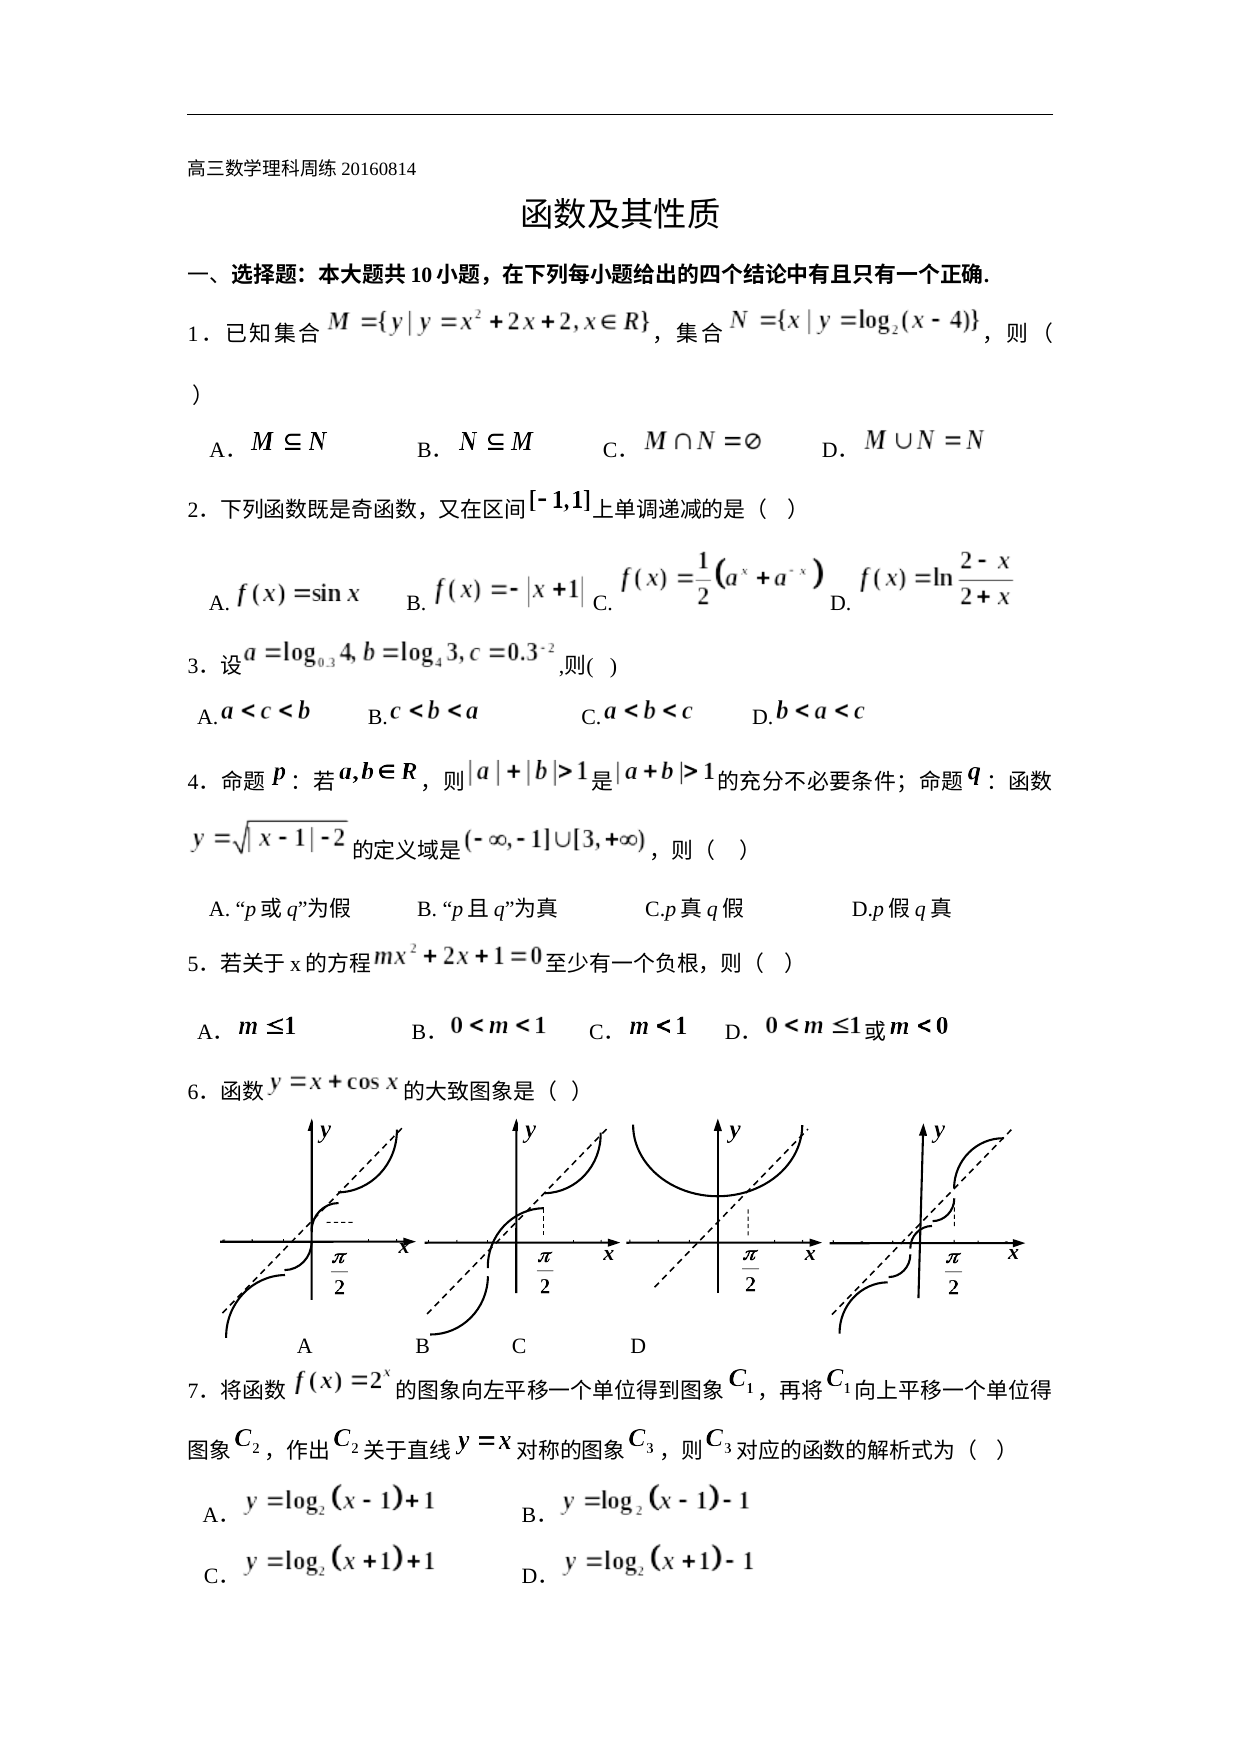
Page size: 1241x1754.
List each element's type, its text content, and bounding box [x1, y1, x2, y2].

text A B C D [187, 1330, 1053, 1360]
text A. “p或q”为假 B. “p且q”为真 C.p真q假 D.p假q真 [187, 877, 1053, 937]
text 5．若关于x的方程至少有一个负根，则（ ） [187, 937, 1053, 998]
text 7．将函数的图象向左平移一个单位得到图象，再将向上平移一个单位得图象，作出关于直线对称的图象，则对应的函数的解析式为（ ） [187, 1360, 1053, 1481]
text 3．设,则( ) [187, 635, 1053, 696]
text 高三数学理科周练20160814 [187, 152, 1053, 182]
text A． B． C． D．或 [187, 998, 1053, 1058]
text 函数及其性质 [187, 182, 1053, 243]
text 2．下列函数既是奇函数，又在区间上单调递减的是（ ） [187, 484, 1053, 545]
text A． B． [187, 1481, 1053, 1542]
text C． D． [187, 1542, 1053, 1602]
text 一、选择题：本大题共10小题，在下列每小题给出的四个结论中有且只有一个正确. [187, 243, 1053, 303]
text A. B. C. D. [187, 545, 1053, 635]
text A. B. C. D. [187, 696, 1053, 756]
text A． B． C． D． [187, 424, 1053, 484]
text 4．命题：若，则是的充分不必要条件；命题：函数的定义域是，则（ ） [187, 756, 1053, 877]
text 1．已知集合，集合，则（ ） [187, 303, 1053, 424]
text 6．函数的大致图象是（ ） [187, 1058, 1053, 1119]
